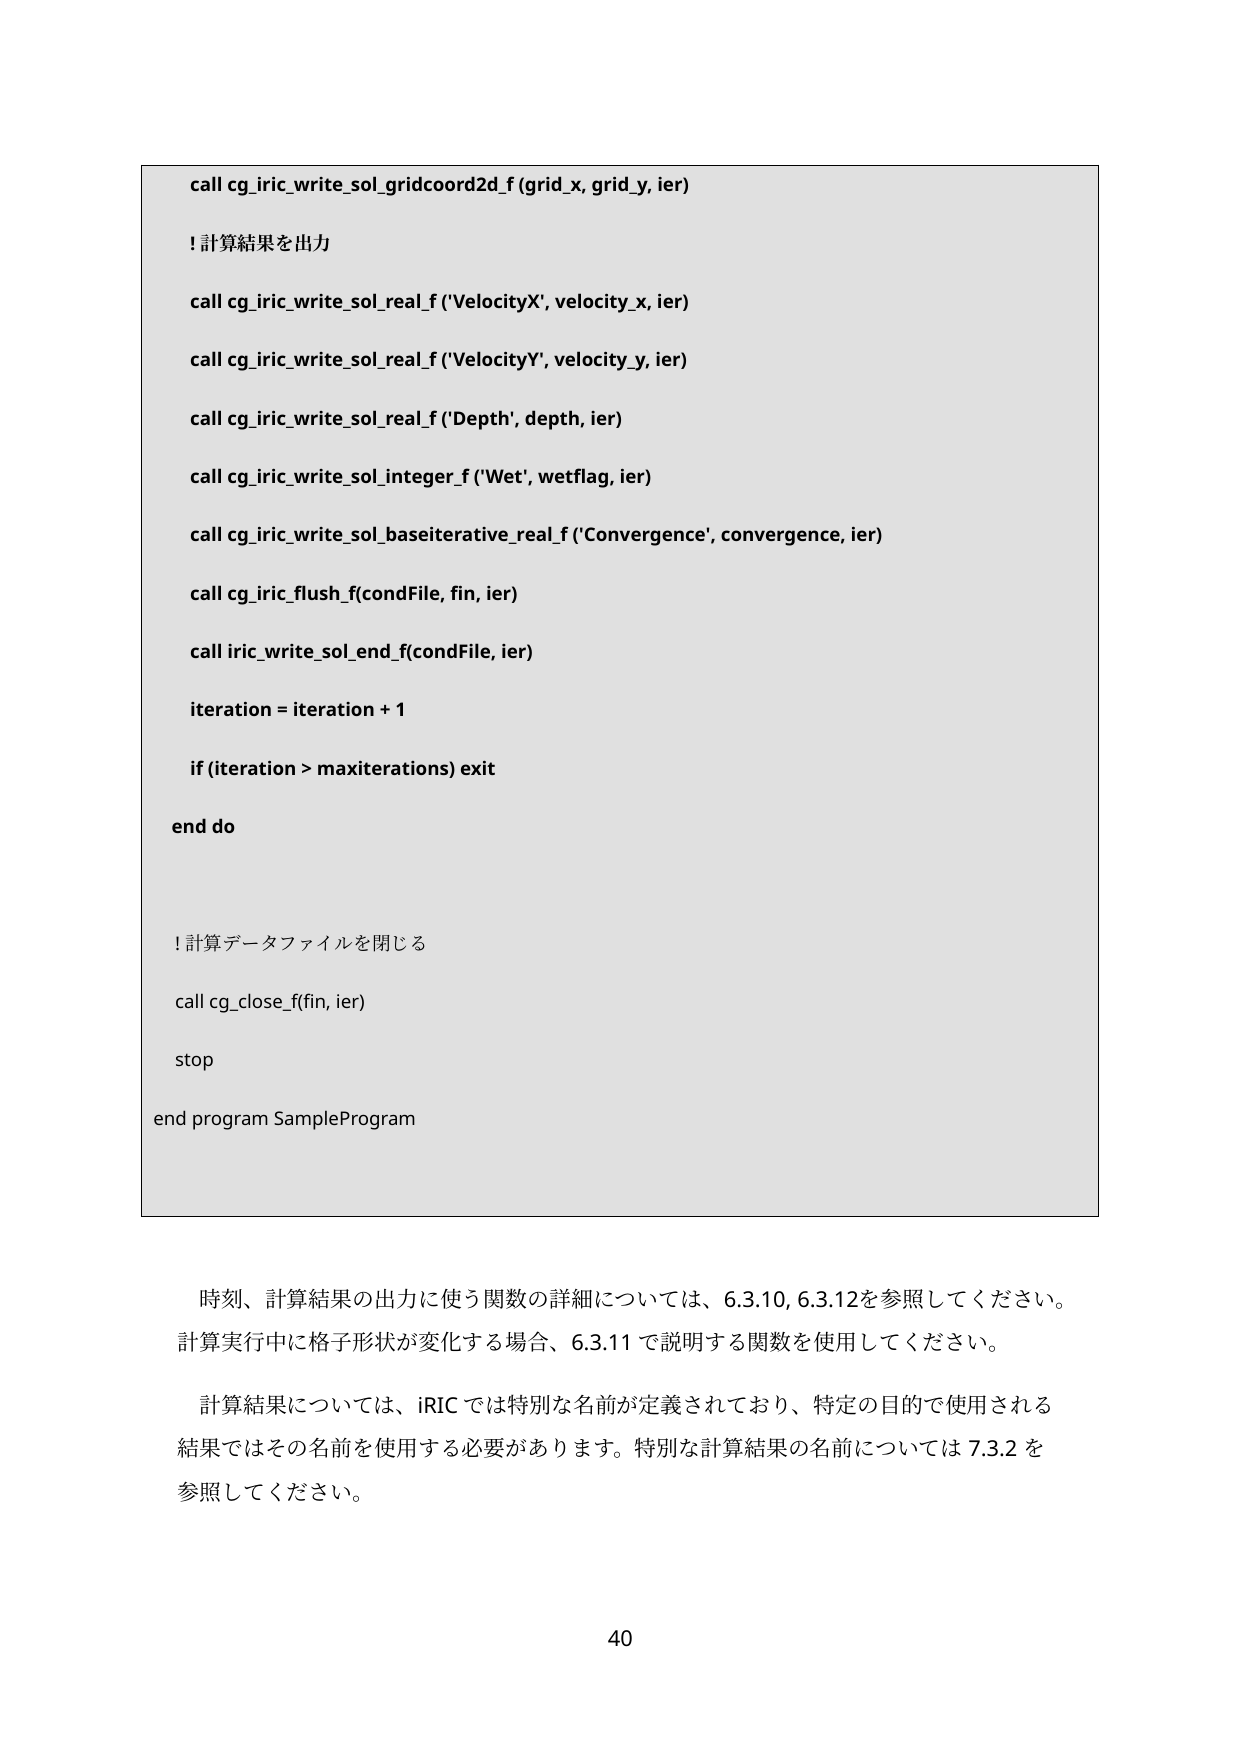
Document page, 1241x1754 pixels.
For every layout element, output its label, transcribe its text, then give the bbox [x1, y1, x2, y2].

text 計算結果については、iRIC では特別な名前が定義されており、特定の目的で使用される結果ではその名前を使用する必要があります。特別な計算結果の名前については 7.3.2 を参照してください。 [177, 1385, 1063, 1509]
text 時刻、計算結果の出力に使う関数の詳細については、6.3.10, 6.3.12を参照してください。計算実行中に格子形状が変化する場合、6.3.11 で説明する関数を使用してください。 [177, 1279, 1063, 1360]
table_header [142, 166, 1098, 1216]
